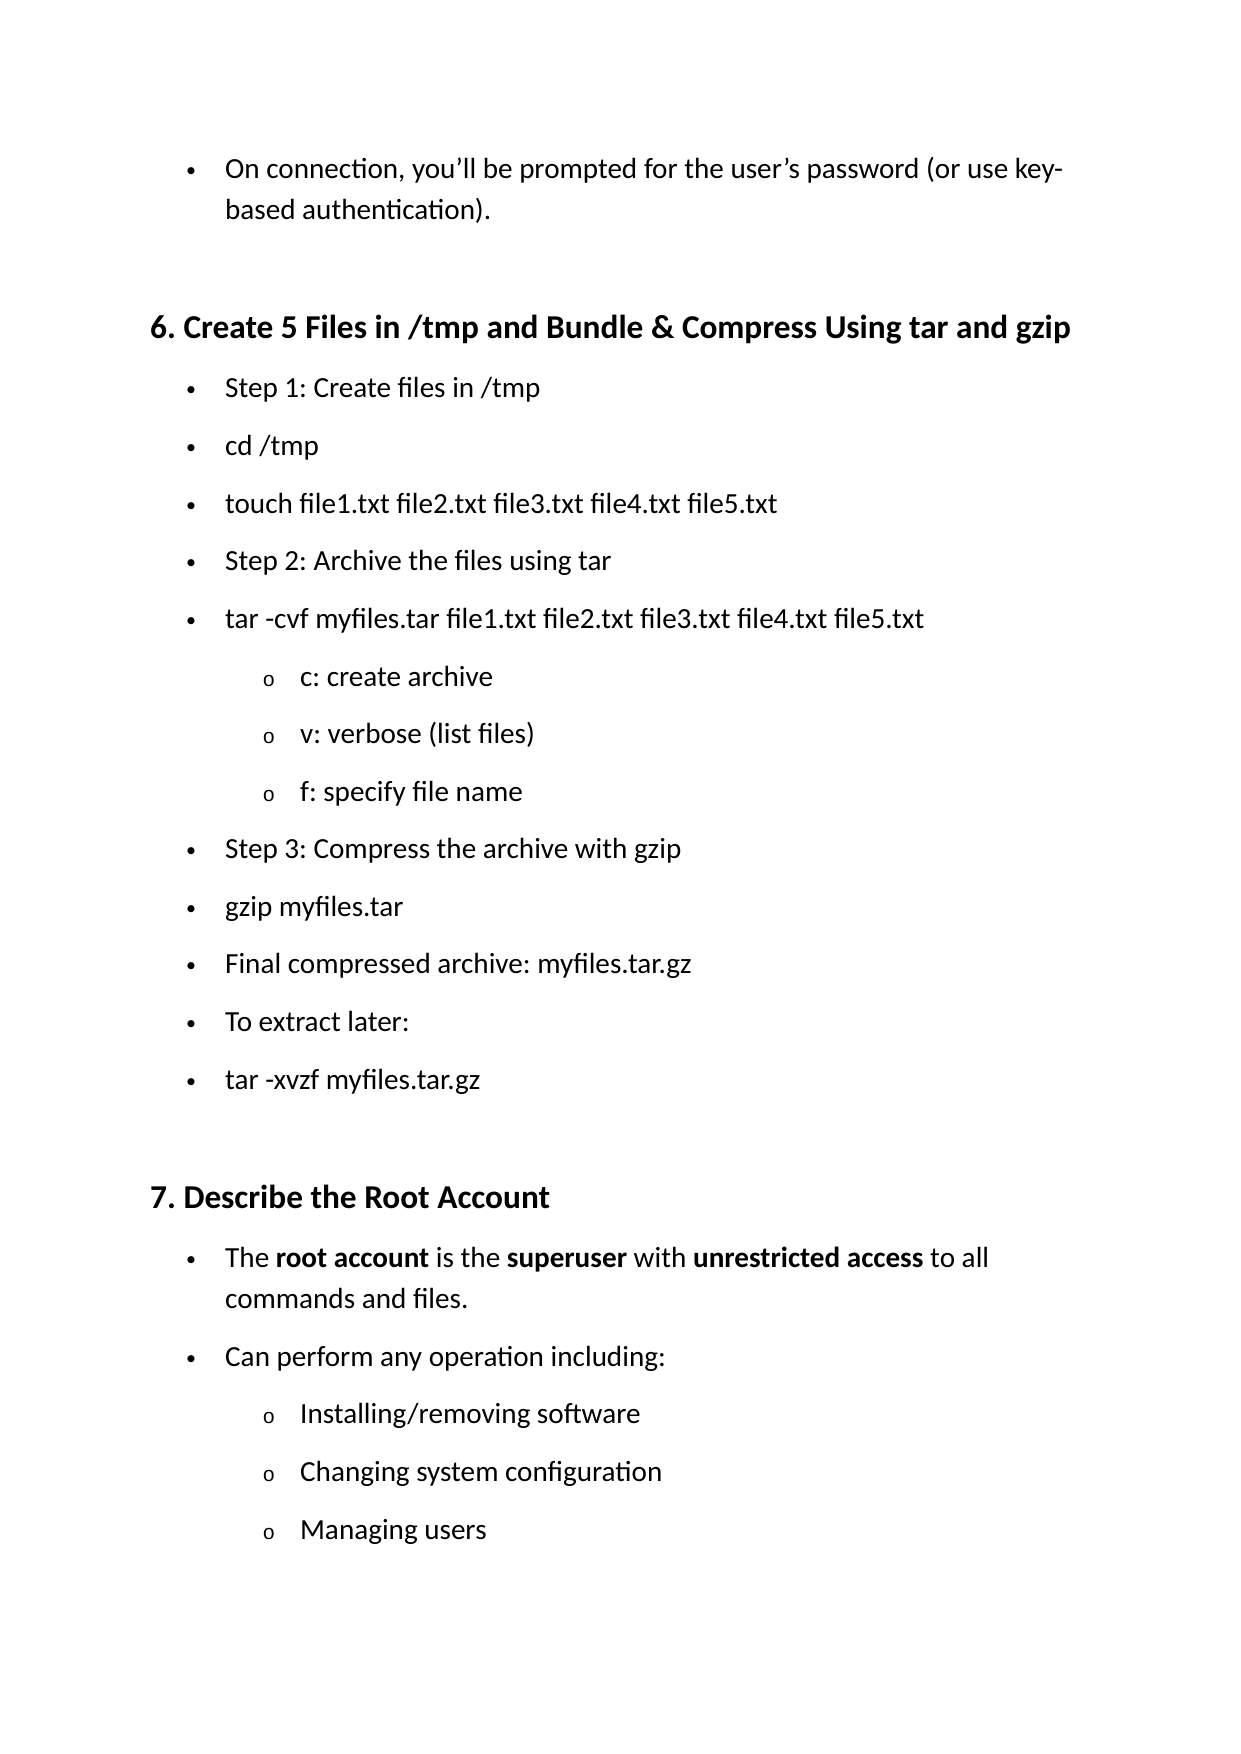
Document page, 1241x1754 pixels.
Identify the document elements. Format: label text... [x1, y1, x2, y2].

list cd /tmp [187, 427, 1090, 463]
list touch file1.txt file2.txt file3.txt file4.txt file5.txt [187, 485, 1090, 520]
list Final compressed archive: myfiles.tar.gz [187, 946, 1090, 981]
list c: create archive [262, 658, 1090, 693]
list v: verbose (list files) [262, 715, 1090, 751]
text 7. Describe the Root Account [150, 1176, 1090, 1217]
list Can perform any operation including: [187, 1338, 1090, 1374]
list f: specify file name [262, 773, 1090, 808]
list gzip myfiles.tar [187, 888, 1090, 924]
list tar -cvf myfiles.tar file1.txt file2.txt file3.txt file4.txt file5.txt [187, 600, 1090, 636]
list On connection, you’ll be prompted for the user’s password (or use key-based authentication). [187, 150, 1090, 227]
list Step 3: Compress the archive with gzip [187, 830, 1090, 866]
list The root account is the superuser with unrestricted access to all commands and files. [187, 1239, 1090, 1316]
list Step 1: Create files in /tmp [187, 369, 1090, 405]
list Changing system configuration [262, 1453, 1090, 1489]
list Installing/removing software [262, 1396, 1090, 1431]
list To extract later: [187, 1003, 1090, 1039]
list Step 2: Archive the files using tar [187, 542, 1090, 578]
list tar -xvzf myfiles.tar.gz [187, 1061, 1090, 1096]
list Managing users [262, 1511, 1090, 1546]
text 6. Create 5 Files in /tmp and Bundle & Compress Using tar and gzip [150, 306, 1090, 347]
